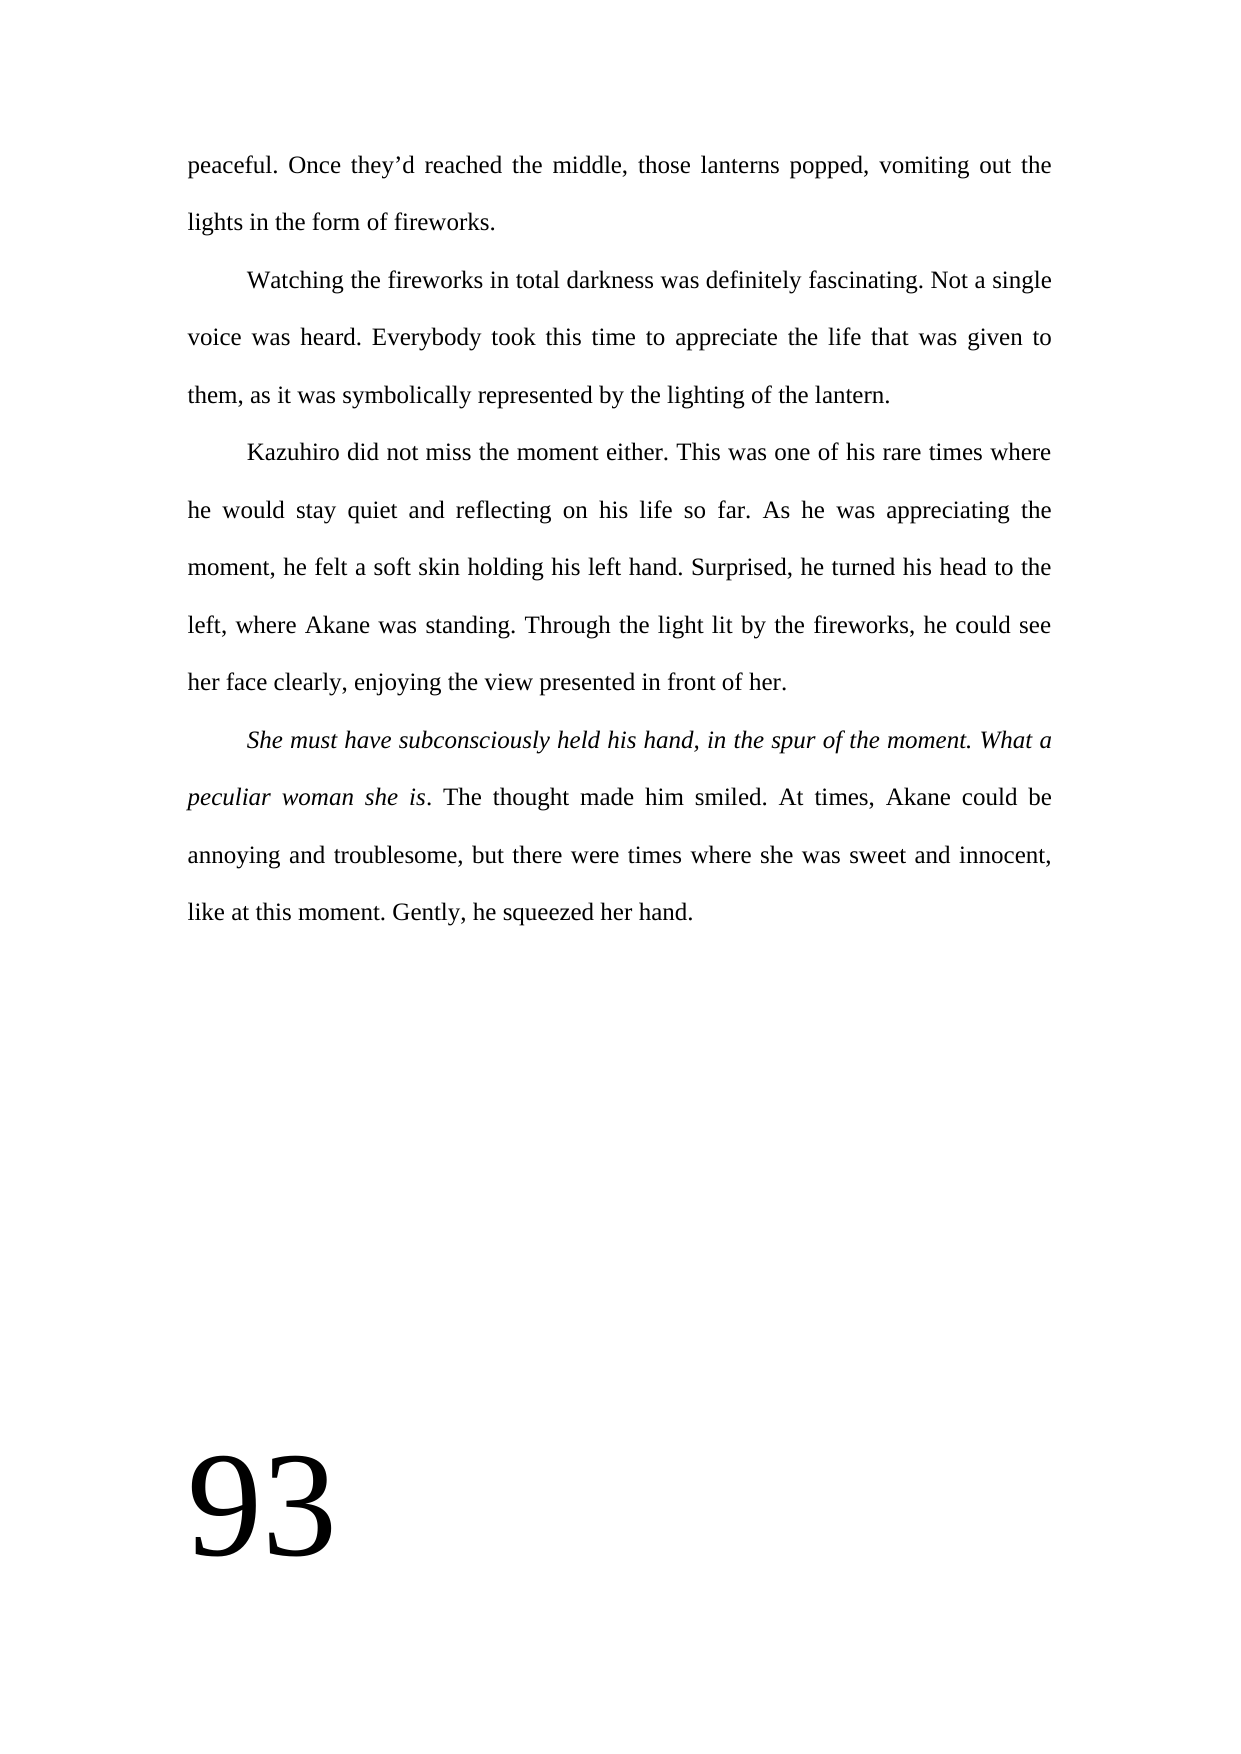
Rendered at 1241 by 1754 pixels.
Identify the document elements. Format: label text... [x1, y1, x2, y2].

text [187, 150, 1053, 236]
text 93 [187, 1415, 1053, 1587]
text Kazuhiro did not miss the moment either. This was one of his rare times where he would stay quiet and reflecting on his life so far. As he was appreciating the moment, he felt a soft skin holding his left hand. Surprised, he turned his head to the left, where Akane was standing. Through the light lit by the fireworks, he could see her face clearly, enjoying the view presented in front of her. [187, 437, 1053, 696]
text She must have subconsciously held his hand, in the spur of the moment. What a peculiar woman she is. The thought made him smiled. At times, Akane could be annoying and troublesome, but there were times where she was sweet and innocent, like at this moment. Gently, he squeezed her hand. [187, 725, 1053, 926]
text Watching the fireworks in total darkness was definitely fascinating. Not a single voice was heard. Everybody took this time to appreciate the life that was given to them, as it was symbolically represented by the lighting of the lantern. [187, 265, 1053, 409]
